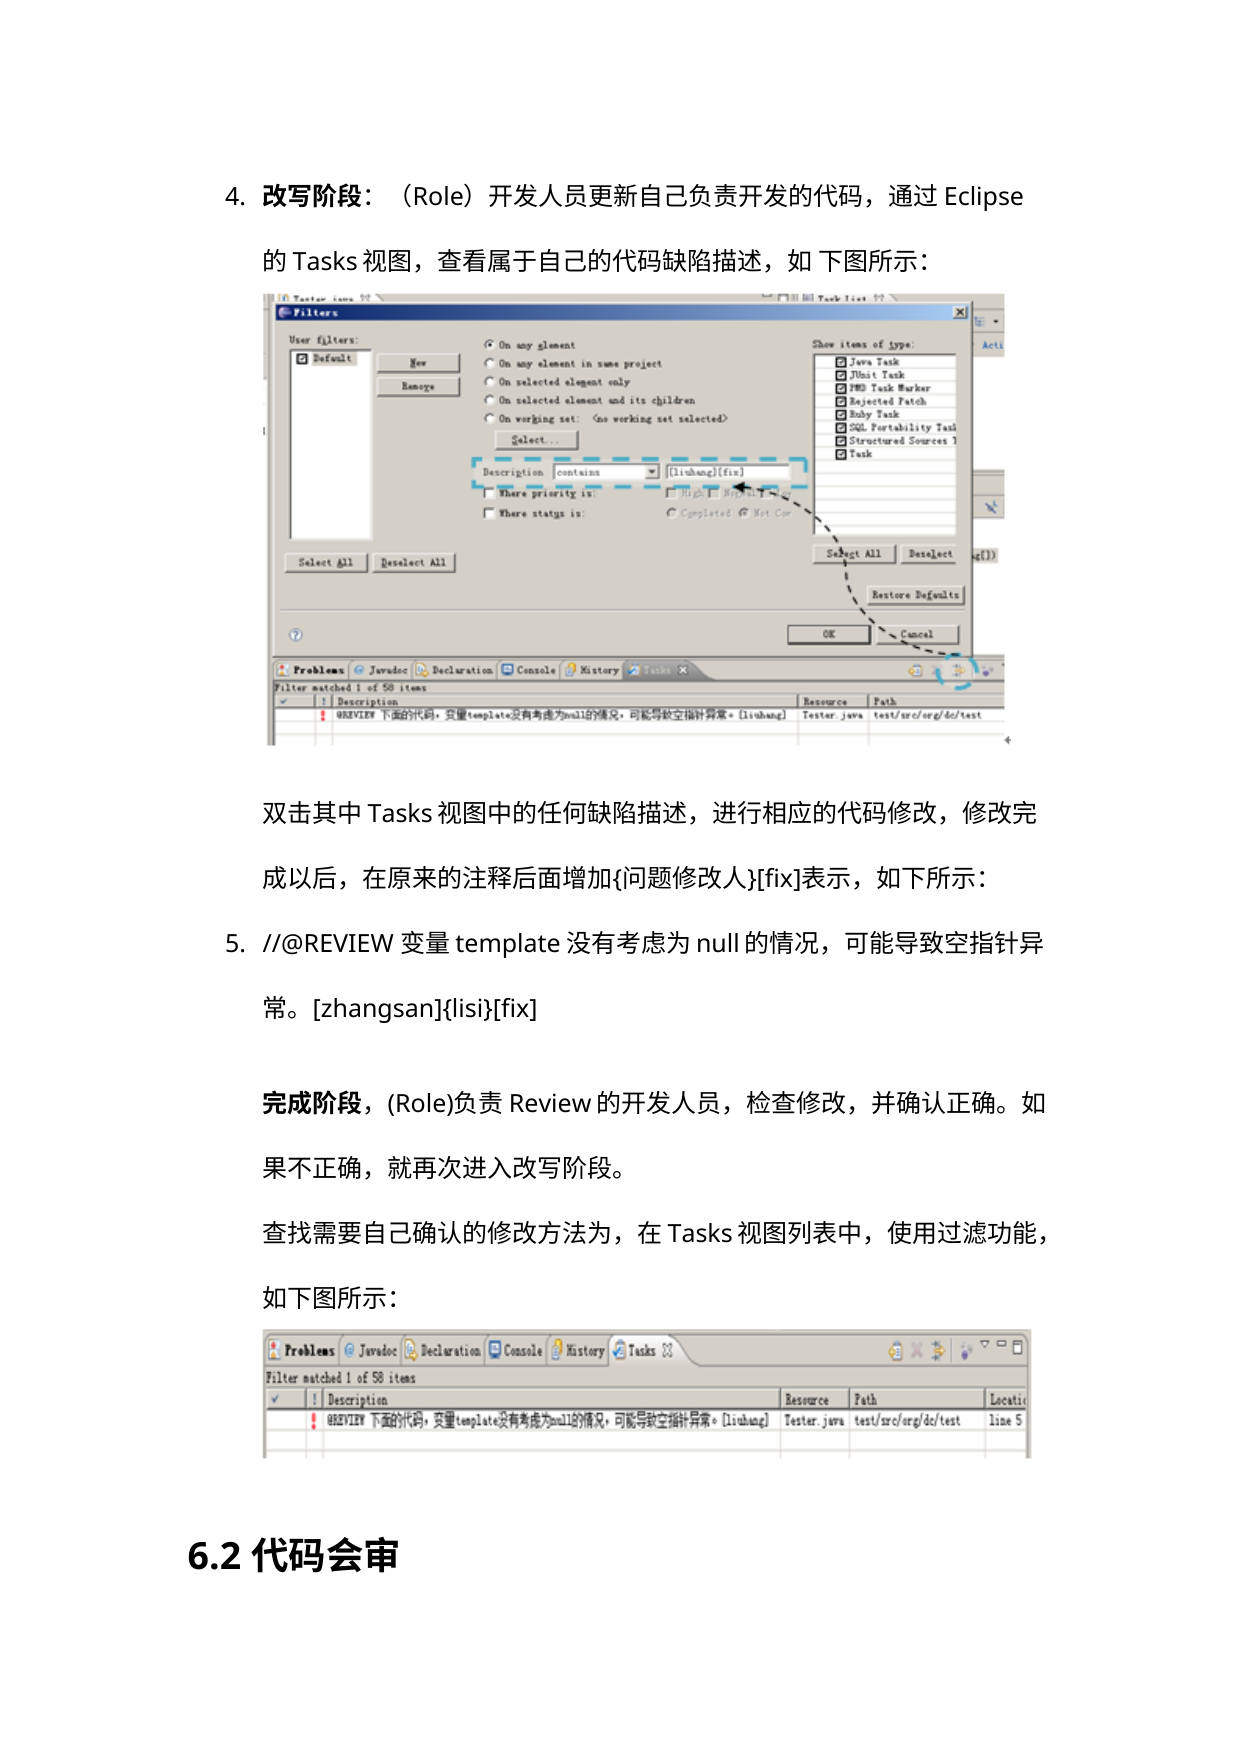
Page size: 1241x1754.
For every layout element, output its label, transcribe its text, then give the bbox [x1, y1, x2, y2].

picture [262, 1328, 1032, 1468]
text 6.2 代码会审 [187, 1520, 1053, 1585]
picture [262, 292, 1011, 749]
list //@REVIEW 变量template没有考虑为null的情况，可能导致空指针异常。[zhangsan]{lisi}[fix] [225, 909, 1053, 1039]
